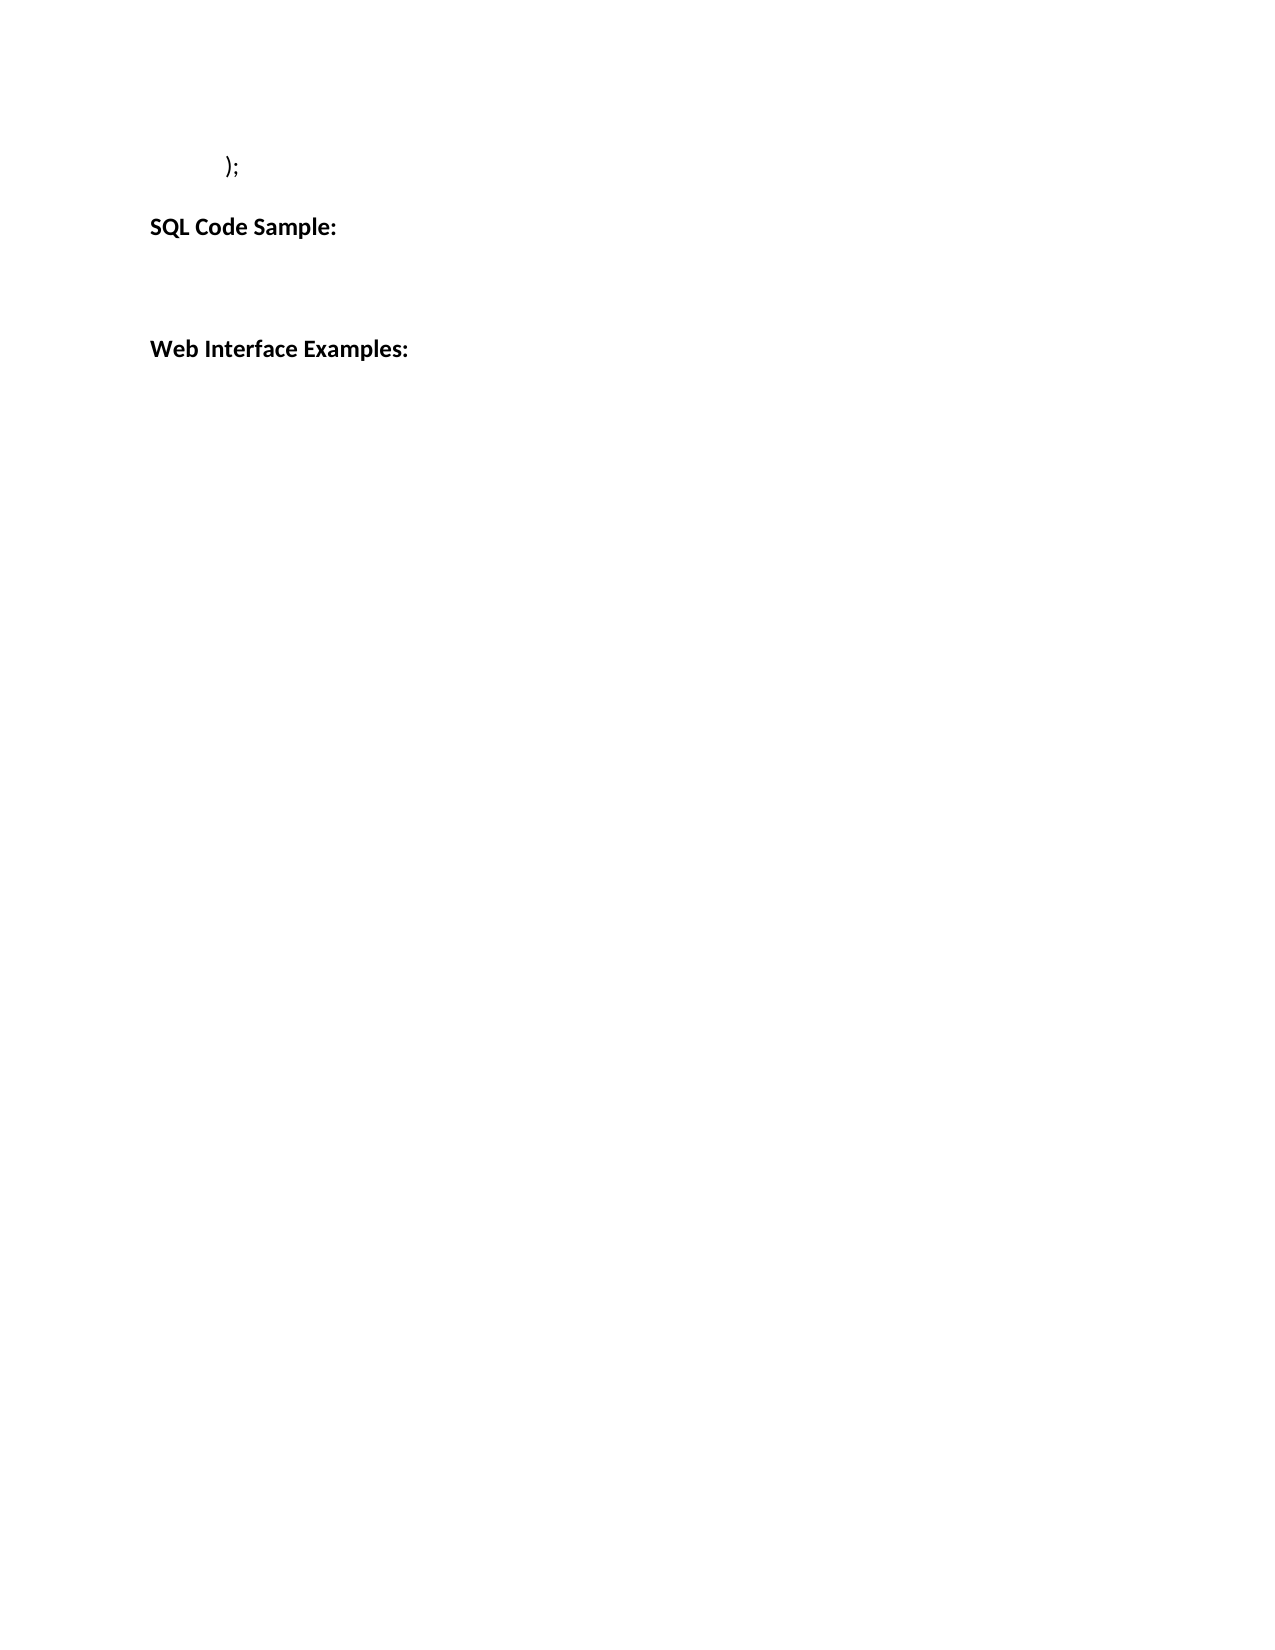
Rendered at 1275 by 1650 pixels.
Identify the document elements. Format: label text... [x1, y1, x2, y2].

text SQL Code Sample: [150, 211, 1125, 242]
text ); [225, 150, 1125, 181]
text Web Interface Examples: [150, 333, 1125, 364]
